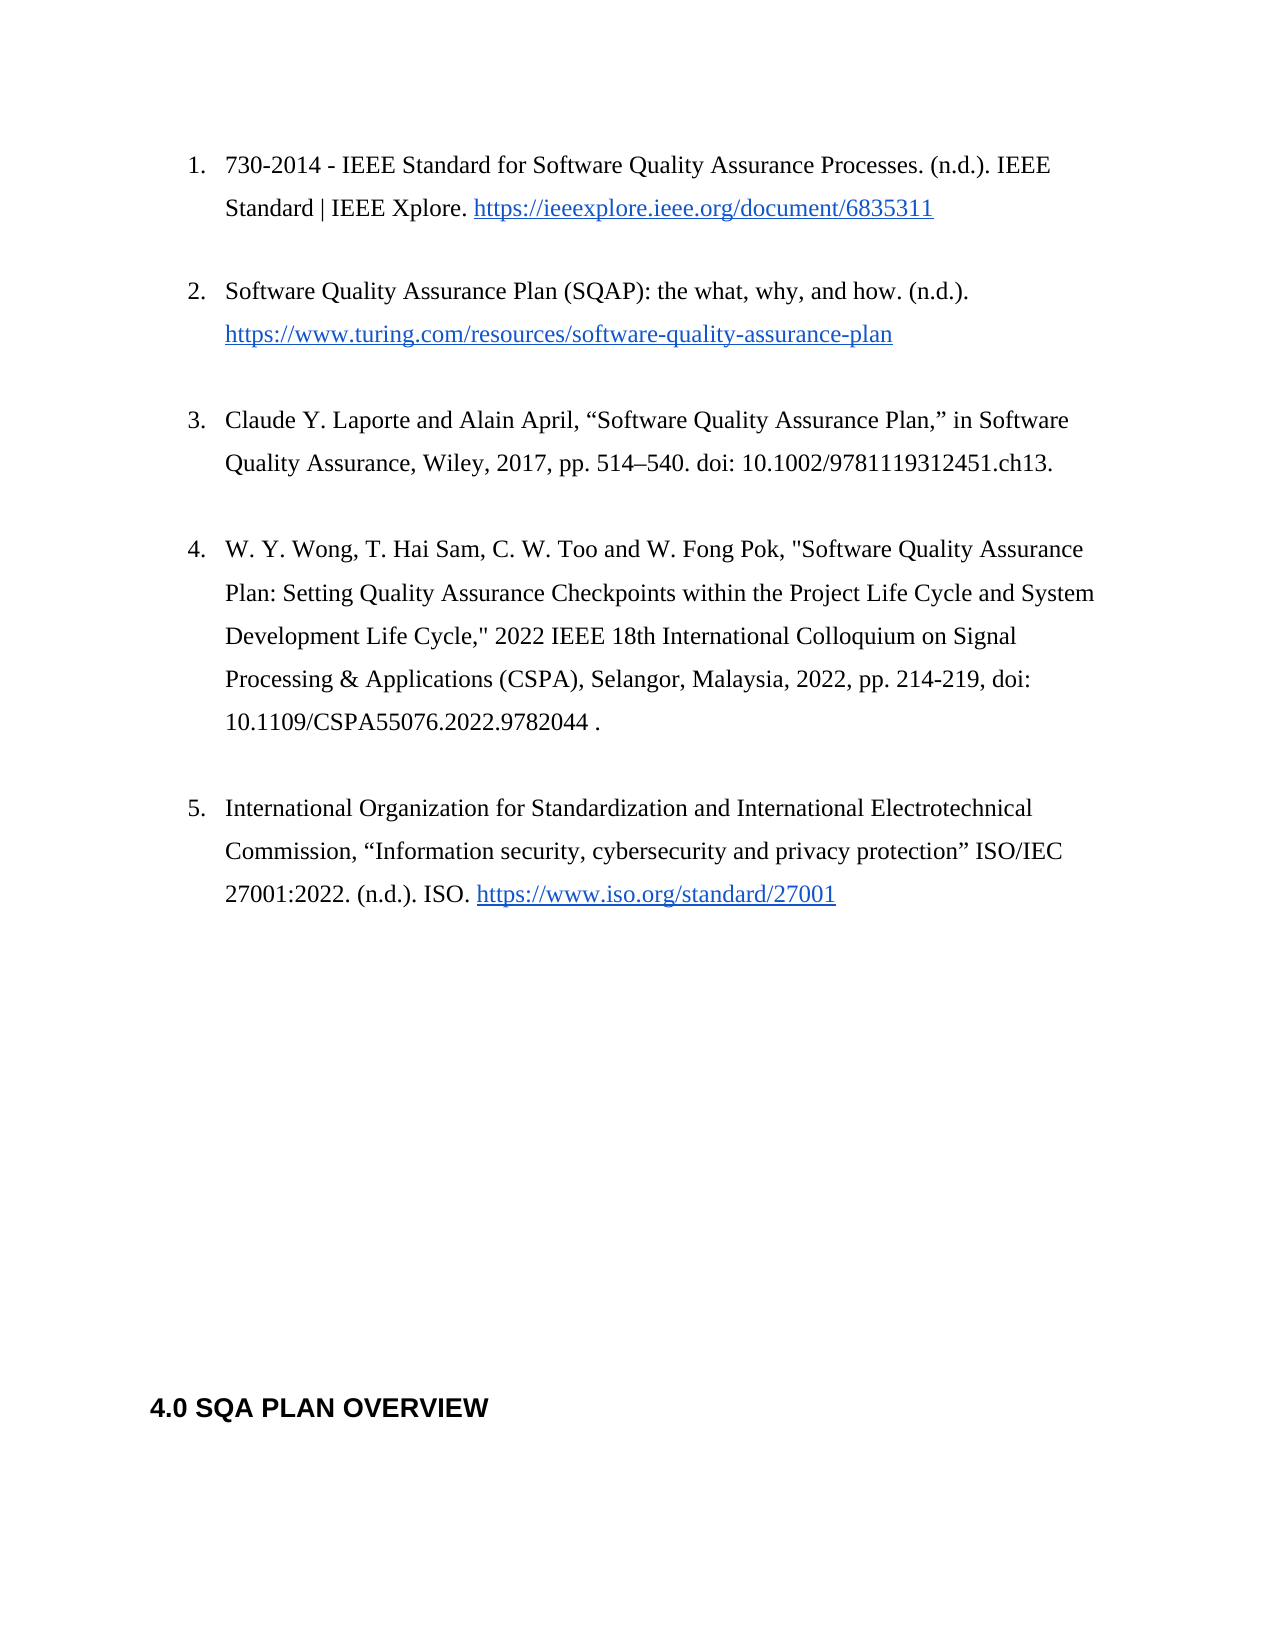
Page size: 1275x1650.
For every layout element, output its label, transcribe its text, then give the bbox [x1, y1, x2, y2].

subtitle 4.0 SQA PLAN OVERVIEW [150, 1392, 1125, 1424]
list Software Quality Assurance Plan (SQAP): the what, why, and how. (n.d.). https://www.turing.com/resources/software-quality-assurance-plan [187, 276, 1125, 348]
list 730-2014 - IEEE Standard for Software Quality Assurance Processes. (n.d.). IEEE Standard | IEEE Xplore. https://ieeexplore.ieee.org/document/6835311 [187, 150, 1125, 222]
list Claude Y. Laporte and Alain April, “Software Quality Assurance Plan,” in Software Quality Assurance, Wiley, 2017, pp. 514–540. doi: 10.1002/9781119312451.ch13. [187, 405, 1125, 477]
list W. Y. Wong, T. Hai Sam, C. W. Too and W. Fong Pok, "Software Quality Assurance Plan: Setting Quality Assurance Checkpoints within the Project Life Cycle and System Development Life Cycle," 2022 IEEE 18th International Colloquium on Signal Processing & Applications (CSPA), Selangor, Malaysia, 2022, pp. 214-219, doi: 10.1109/CSPA55076.2022.9782044 . [187, 534, 1125, 736]
list International Organization for Standardization and International Electrotechnical Commission, “Information security, cybersecurity and privacy protection” ISO/IEC 27001:2022. (n.d.). ISO. https://www.iso.org/standard/27001 [187, 793, 1125, 908]
